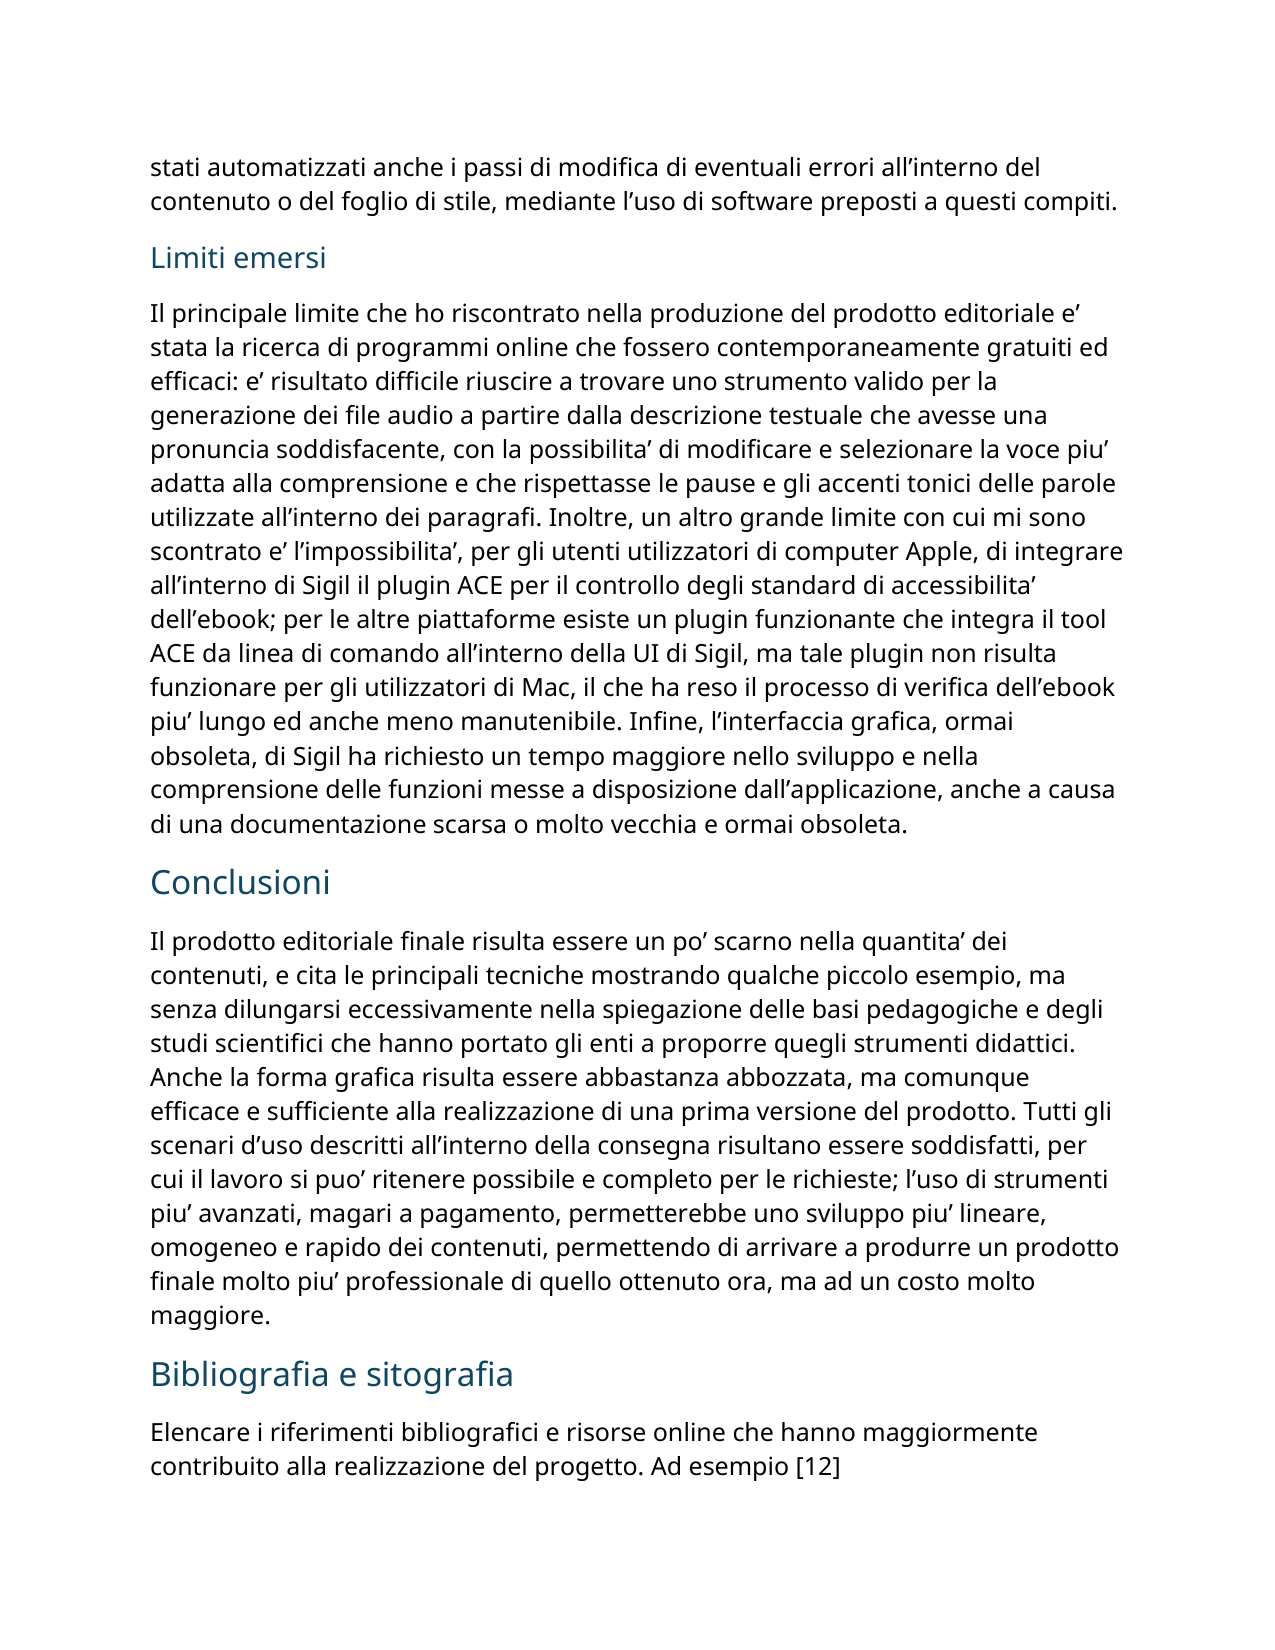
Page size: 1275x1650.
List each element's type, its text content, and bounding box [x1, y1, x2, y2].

subtitle Limiti emersi [150, 237, 1125, 277]
text Elencare i riferimenti bibliografici e risorse online che hanno maggiormente contribuito alla realizzazione del progetto. Ad esempio [12] [150, 1415, 1125, 1483]
text Il principale limite che ho riscontrato nella produzione del prodotto editoriale e’ stata la ricerca di programmi online che fossero contemporaneamente gratuiti ed efficaci: e’ risultato difficile riuscire a trovare uno strumento valido per la generazione dei file audio a partire dalla descrizione testuale che avesse una pronuncia soddisfacente, con la possibilita’ di modificare e selezionare la voce piu’ adatta alla comprensione e che rispettasse le pause e gli accenti tonici delle parole utilizzate all’interno dei paragrafi. Inoltre, un altro grande limite con cui mi sono scontrato e’ l’impossibilita’, per gli utenti utilizzatori di computer Apple, di integrare all’interno di Sigil il plugin ACE per il controllo degli standard di accessibilita’ dell’ebook; per le altre piattaforme esiste un plugin funzionante che integra il tool ACE da linea di comando all’interno della UI di Sigil, ma tale plugin non risulta funzionare per gli utilizzatori di Mac, il che ha reso il processo di verifica dell’ebook piu’ lungo ed anche meno manutenibile. Infine, l’interfaccia grafica, ormai obsoleta, di Sigil ha richiesto un tempo maggiore nello sviluppo e nella comprensione delle funzioni messe a disposizione dall’applicazione, anche a causa di una documentazione scarsa o molto vecchia e ormai obsoleta. [150, 295, 1125, 840]
subtitle Conclusioni [150, 859, 1125, 904]
subtitle Bibliografia e sitografia [150, 1351, 1125, 1396]
text Il prodotto editoriale finale risulta essere un po’ scarno nella quantita’ dei contenuti, e cita le principali tecniche mostrando qualche piccolo esempio, ma senza dilungarsi eccessivamente nella spiegazione delle basi pedagogiche e degli studi scientifici che hanno portato gli enti a proporre quegli strumenti didattici. Anche la forma grafica risulta essere abbastanza abbozzata, ma comunque efficace e sufficiente alla realizzazione di una prima versione del prodotto. Tutti gli scenari d’uso descritti all’interno della consegna risultano essere soddisfatti, per cui il lavoro si puo’ ritenere possibile e completo per le richieste; l’uso di strumenti piu’ avanzati, magari a pagamento, permetterebbe uno sviluppo piu’ lineare, omogeneo e rapido dei contenuti, permettendo di arrivare a produrre un prodotto finale molto piu’ professionale di quello ottenuto ora, ma ad un costo molto maggiore. [150, 923, 1125, 1332]
